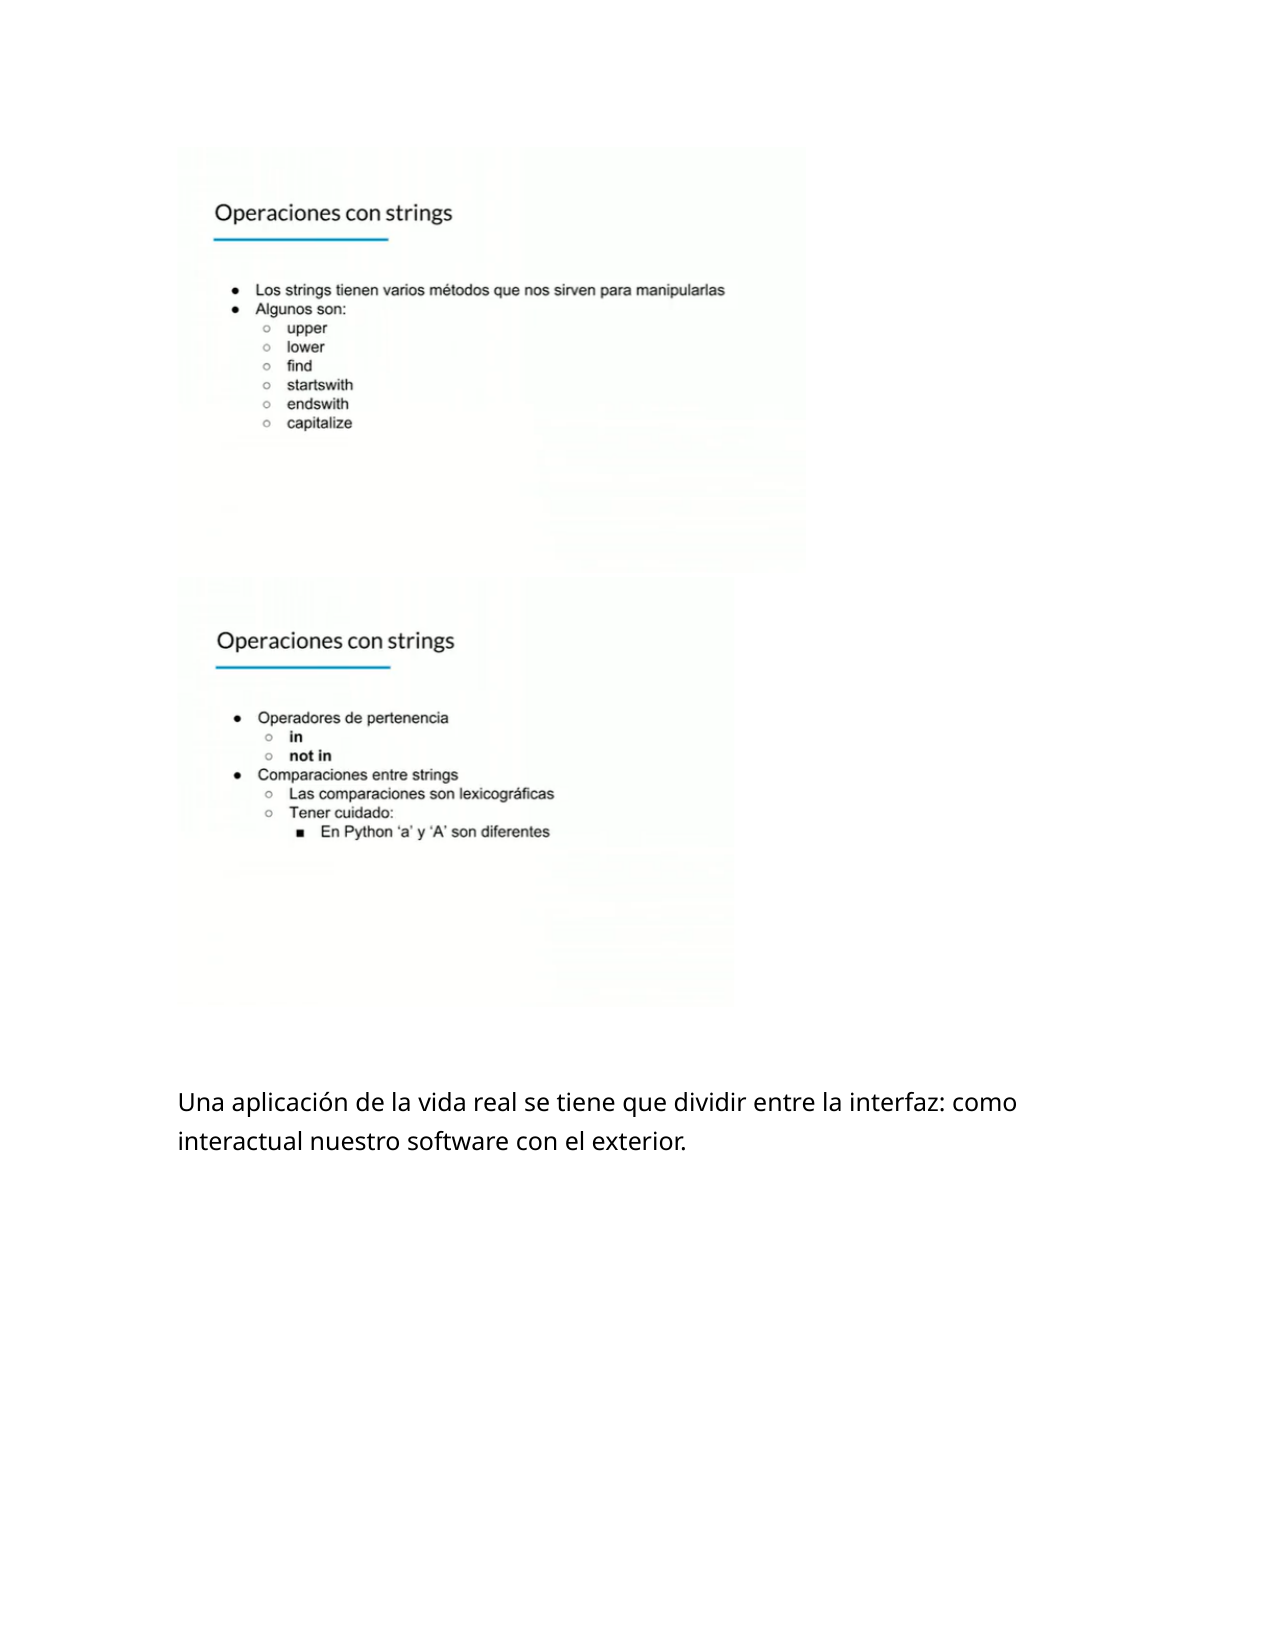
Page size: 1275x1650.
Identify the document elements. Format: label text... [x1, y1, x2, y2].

picture [177, 147, 807, 573]
text Una aplicación de la vida real se tiene que dividir entre la interfaz: como interactual nuestro software con el exterior. [177, 1084, 1098, 1158]
picture [177, 577, 735, 1007]
